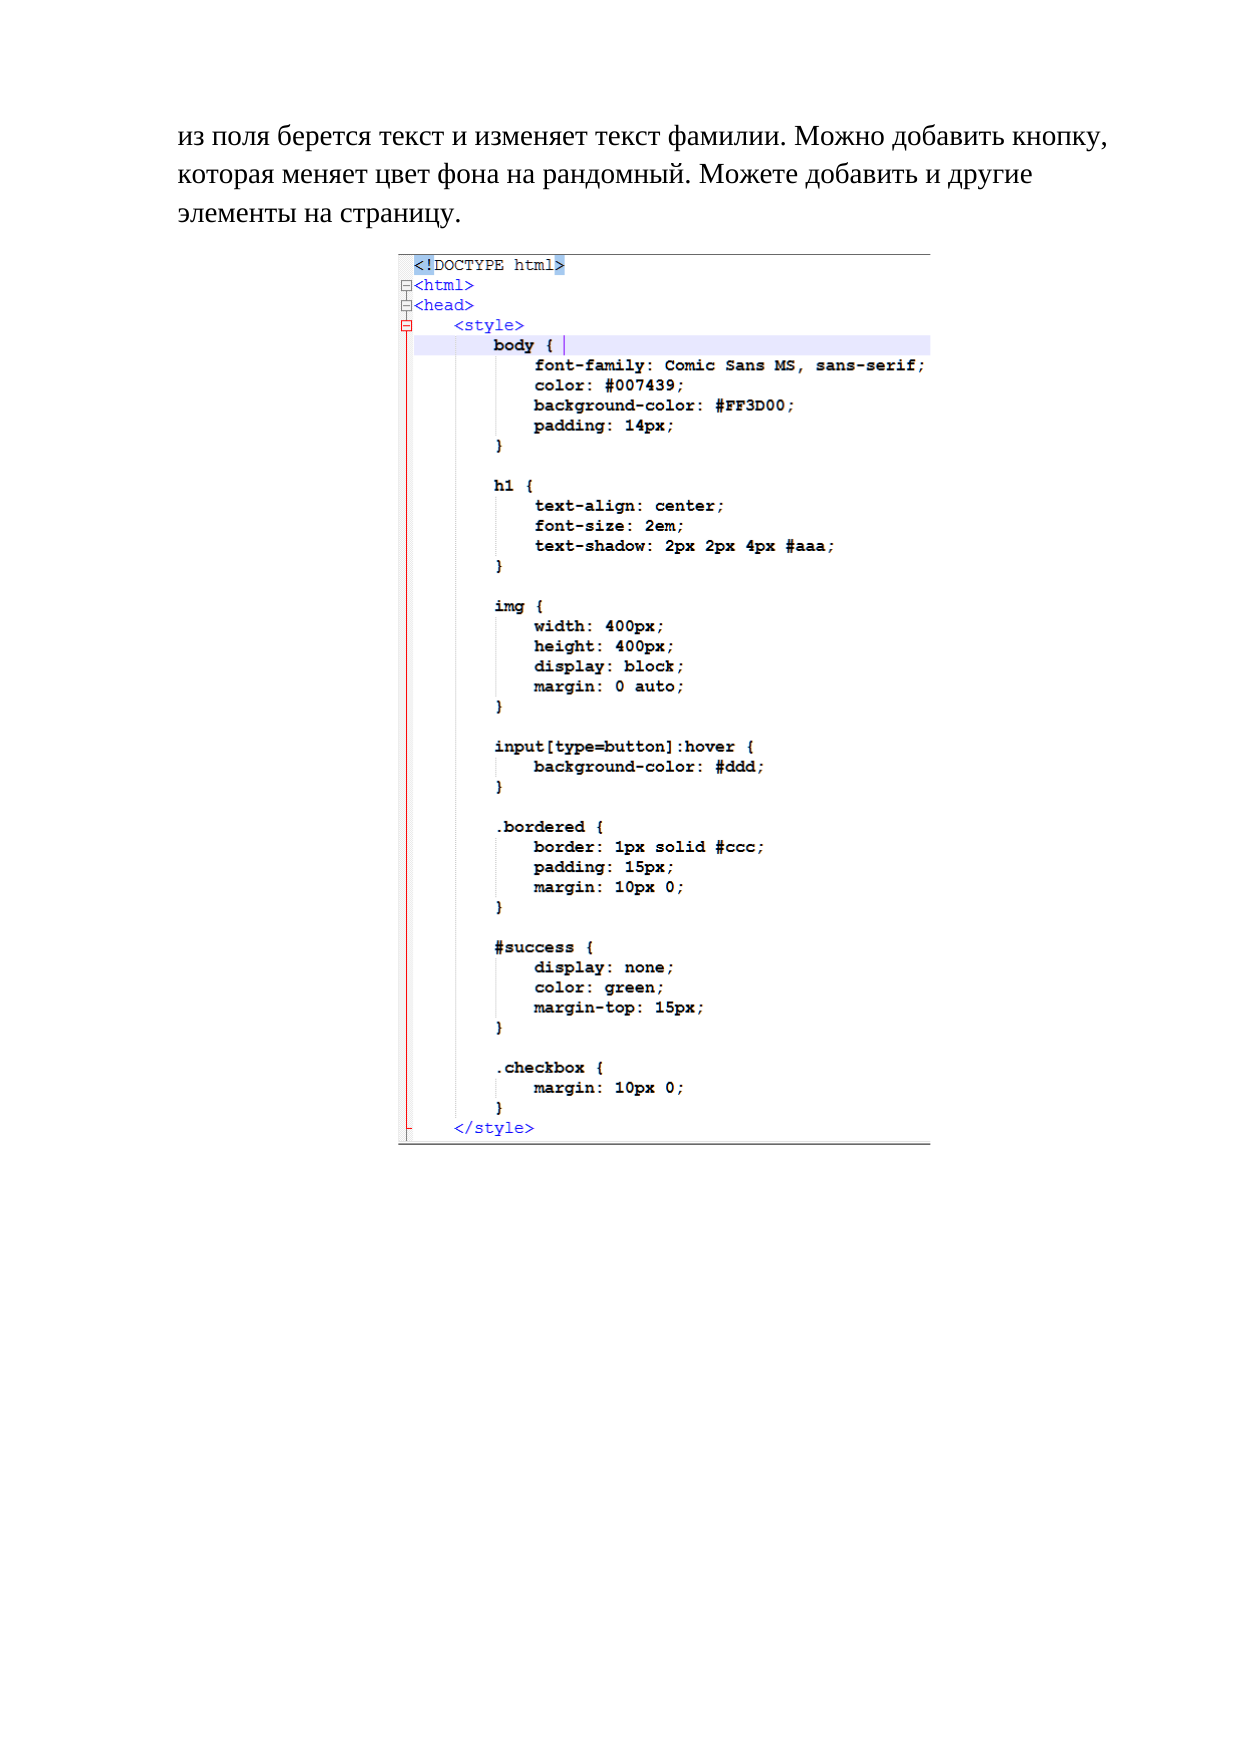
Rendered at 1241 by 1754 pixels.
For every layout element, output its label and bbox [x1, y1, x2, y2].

text [177, 118, 1152, 229]
picture [398, 254, 931, 1145]
